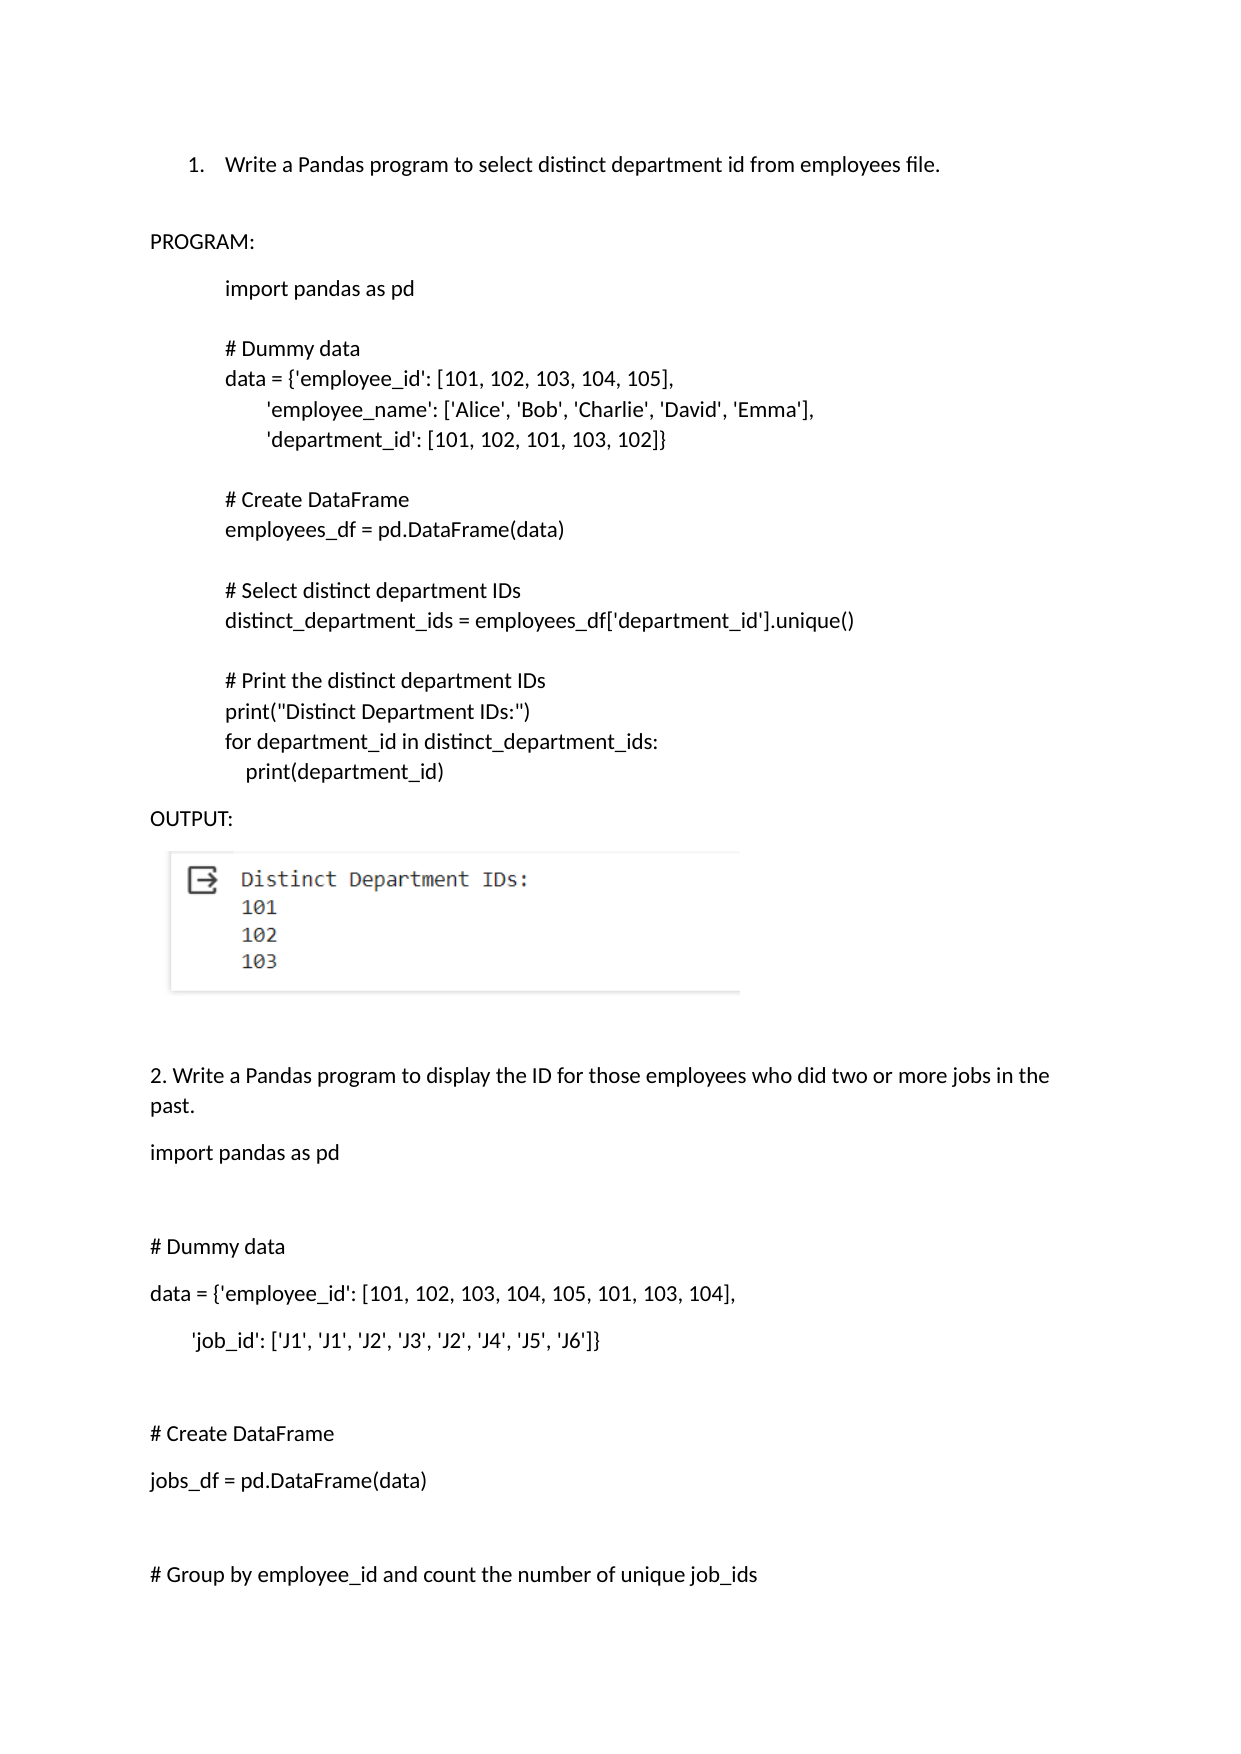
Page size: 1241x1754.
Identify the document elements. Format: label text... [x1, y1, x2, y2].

text # Dummy data [150, 1232, 1090, 1260]
list employees_df = pd.DataFrame(data) [225, 516, 1090, 544]
list 'department_id': [101, 102, 101, 103, 102]} [225, 425, 1090, 453]
list Write a Pandas program to select distinct department id from employees file. [187, 150, 1090, 178]
text # Create DataFrame [150, 1419, 1090, 1448]
text OUTPUT: [150, 804, 1090, 832]
text # Group by employee_id and count the number of unique job_ids [150, 1560, 1090, 1588]
text PROGRAM: [150, 227, 1090, 255]
list import pandas as pd [225, 274, 1090, 302]
list distinct_department_ids = employees_df['department_id'].unique() [225, 606, 1090, 634]
list 'employee_name': ['Alice', 'Bob', 'Charlie', 'David', 'Emma'], [225, 395, 1090, 423]
list print(department_id) [225, 757, 1090, 785]
text import pandas as pd [150, 1138, 1090, 1166]
picture [155, 851, 740, 996]
list # Create DataFrame [225, 485, 1090, 513]
text jobs_df = pd.DataFrame(data) [150, 1466, 1090, 1494]
list # Select distinct department IDs [225, 576, 1090, 604]
text 2. Write a Pandas program to display the ID for those employees who did two or more jobs in the past. [150, 1061, 1090, 1119]
list print("Distinct Department IDs:") [225, 697, 1090, 725]
list # Print the distinct department IDs [225, 667, 1090, 695]
text 'job_id': ['J1', 'J1', 'J2', 'J3', 'J2', 'J4', 'J5', 'J6']} [150, 1326, 1090, 1354]
list for department_id in distinct_department_ids: [225, 727, 1090, 755]
text data = {'employee_id': [101, 102, 103, 104, 105, 101, 103, 104], [150, 1279, 1090, 1307]
list data = {'employee_id': [101, 102, 103, 104, 105], [225, 364, 1090, 393]
list # Dummy data [225, 334, 1090, 362]
